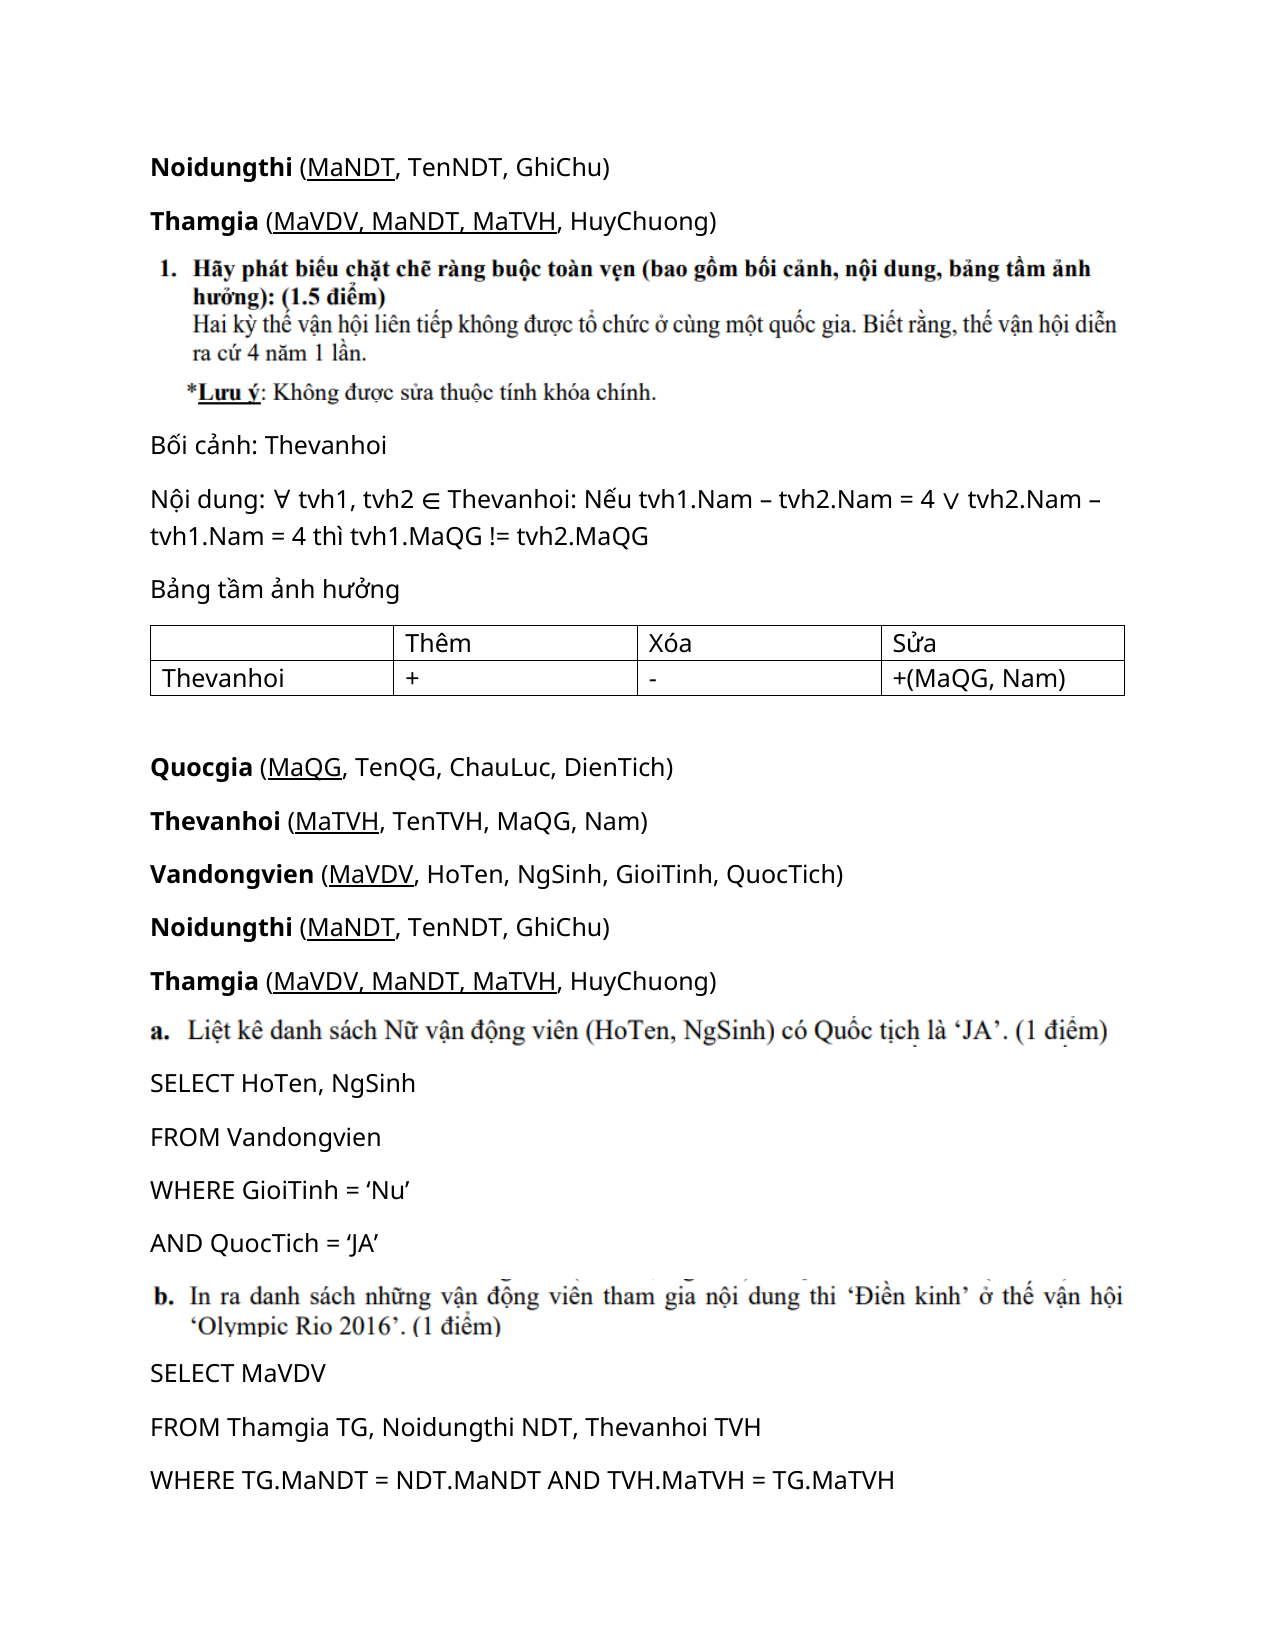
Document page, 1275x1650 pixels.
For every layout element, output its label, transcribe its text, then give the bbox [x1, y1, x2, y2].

table_cell - [638, 661, 881, 695]
table_header Thêm [394, 626, 637, 660]
text SELECT HoTen, NgSinh [150, 1066, 1125, 1100]
picture [150, 1279, 1125, 1337]
text SELECT MaVDV [150, 1356, 1125, 1390]
text WHERE GioiTinh = ‘Nu’ [150, 1173, 1125, 1207]
table_cell +(MaQG, Nam) [882, 661, 1124, 695]
text Quocgia (MaQG, TenQG, ChauLuc, DienTich) [150, 750, 1125, 784]
text Thamgia (MaVDV, MaNDT, MaTVH, HuyChuong) [150, 963, 1125, 997]
picture [150, 1016, 1118, 1047]
table_header Sửa [882, 626, 1124, 660]
text Thamgia (MaVDV, MaNDT, MaTVH, HuyChuong) [150, 203, 1125, 237]
table_cell Thevanhoi [151, 661, 393, 695]
text FROM Thamgia TG, Noidungthi NDT, Thevanhoi TVH [150, 1409, 1125, 1443]
text AND QuocTich = ‘JA’ [150, 1226, 1125, 1260]
text Thevanhoi (MaTVH, TenTVH, MaQG, Nam) [150, 803, 1125, 837]
table_header Xóa [638, 626, 881, 660]
table_header [151, 626, 393, 660]
text WHERE TG.MaNDT = NDT.MaNDT AND TVH.MaTVH = TG.MaTVH [150, 1463, 1125, 1497]
text FROM Vandongvien [150, 1119, 1125, 1153]
text Bảng tầm ảnh hưởng [150, 572, 1125, 606]
picture [150, 256, 1125, 409]
text Noidungthi (MaNDT, TenNDT, GhiChu) [150, 910, 1125, 944]
text Bối cảnh: Thevanhoi [150, 428, 1125, 462]
text Noidungthi (MaNDT, TenNDT, GhiChu) [150, 150, 1125, 184]
table_cell + [394, 661, 637, 695]
text Nội dung: ∀ tvh1, tvh2 ∈ Thevanhoi: Nếu tvh1.Nam – tvh2.Nam = 4 ∨ tvh2.Nam – tvh1.Nam = 4 thì tvh1.MaQG != tvh2.MaQG [150, 481, 1125, 552]
text Vandongvien (MaVDV, HoTen, NgSinh, GioiTinh, QuocTich) [150, 857, 1125, 891]
